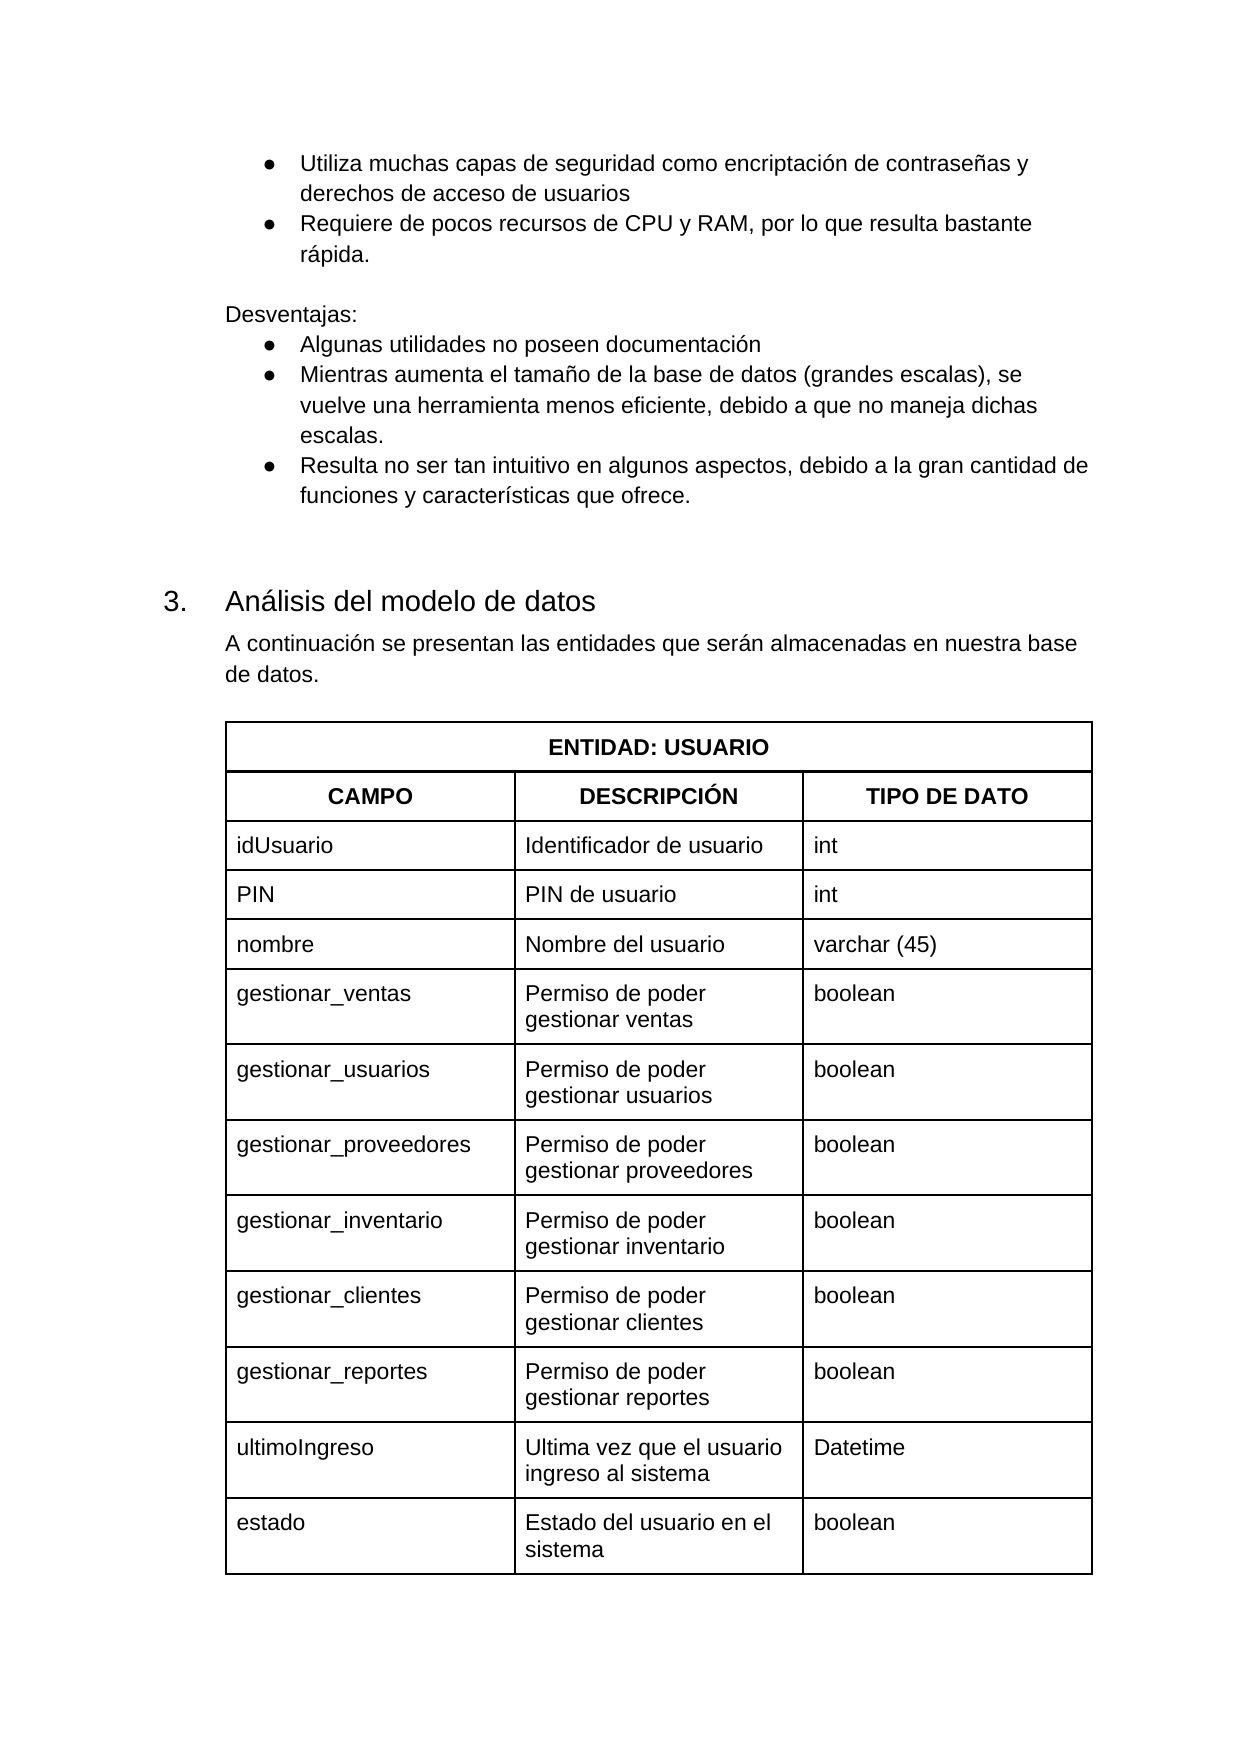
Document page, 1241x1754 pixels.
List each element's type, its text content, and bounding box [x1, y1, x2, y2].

table_cell int [804, 822, 1091, 869]
list Requiere de pocos recursos de CPU y RAM, por lo que resulta bastante rápida. [262, 210, 1090, 267]
table_header ENTIDAD: USUARIO [227, 723, 1091, 770]
table_cell Permiso de poder gestionar usuarios [516, 1045, 802, 1119]
table_cell Permiso de poder gestionar proveedores [516, 1121, 802, 1194]
table_cell estado [227, 1499, 514, 1572]
table_cell CAMPO [227, 773, 514, 819]
table_cell boolean [804, 1121, 1091, 1194]
text Desventajas: [225, 301, 1090, 327]
text A continuación se presentan las entidades que serán almacenadas en nuestra base de datos. [225, 630, 1090, 687]
table_cell gestionar_ventas [227, 970, 514, 1043]
table_cell Estado del usuario en el sistema [516, 1499, 802, 1572]
table_cell int [804, 871, 1091, 918]
table_cell boolean [804, 970, 1091, 1043]
list Mientras aumenta el tamaño de la base de datos (grandes escalas), se vuelve una herramienta menos eficiente, debido a que no maneja dichas escalas. [262, 361, 1090, 448]
table_cell TIPO DE DATO [804, 773, 1091, 819]
list Algunas utilidades no poseen documentación [262, 331, 1090, 358]
table_cell gestionar_clientes [227, 1272, 514, 1346]
table_cell idUsuario [227, 822, 514, 869]
table_cell Nombre del usuario [516, 920, 802, 967]
table_cell ultimoIngreso [227, 1423, 514, 1497]
list Utiliza muchas capas de seguridad como encriptación de contraseñas y derechos de acceso de usuarios [262, 150, 1090, 207]
table_cell boolean [804, 1045, 1091, 1119]
table_cell nombre [227, 920, 514, 967]
subtitle Análisis del modelo de datos [187, 584, 1090, 618]
table_cell Identificador de usuario [516, 822, 802, 869]
table_cell PIN [227, 871, 514, 918]
table_cell gestionar_inventario [227, 1196, 514, 1270]
table_cell gestionar_usuarios [227, 1045, 514, 1119]
table_cell Permiso de poder gestionar reportes [516, 1348, 802, 1421]
table_cell Permiso de poder gestionar clientes [516, 1272, 802, 1346]
table_cell Ultima vez que el usuario ingreso al sistema [516, 1423, 802, 1497]
table_cell gestionar_reportes [227, 1348, 514, 1421]
table_cell boolean [804, 1348, 1091, 1421]
table_cell Permiso de poder gestionar inventario [516, 1196, 802, 1270]
table_cell gestionar_proveedores [227, 1121, 514, 1194]
table_cell boolean [804, 1196, 1091, 1270]
table_cell Permiso de poder gestionar ventas [516, 970, 802, 1043]
table_cell Datetime [804, 1423, 1091, 1497]
table_cell PIN de usuario [516, 871, 802, 918]
table_cell boolean [804, 1499, 1091, 1572]
table_cell varchar (45) [804, 920, 1091, 967]
table_cell boolean [804, 1272, 1091, 1346]
table_cell DESCRIPCIÓN [516, 773, 802, 819]
list Resulta no ser tan intuitivo en algunos aspectos, debido a la gran cantidad de funciones y características que ofrece. [262, 452, 1090, 509]
